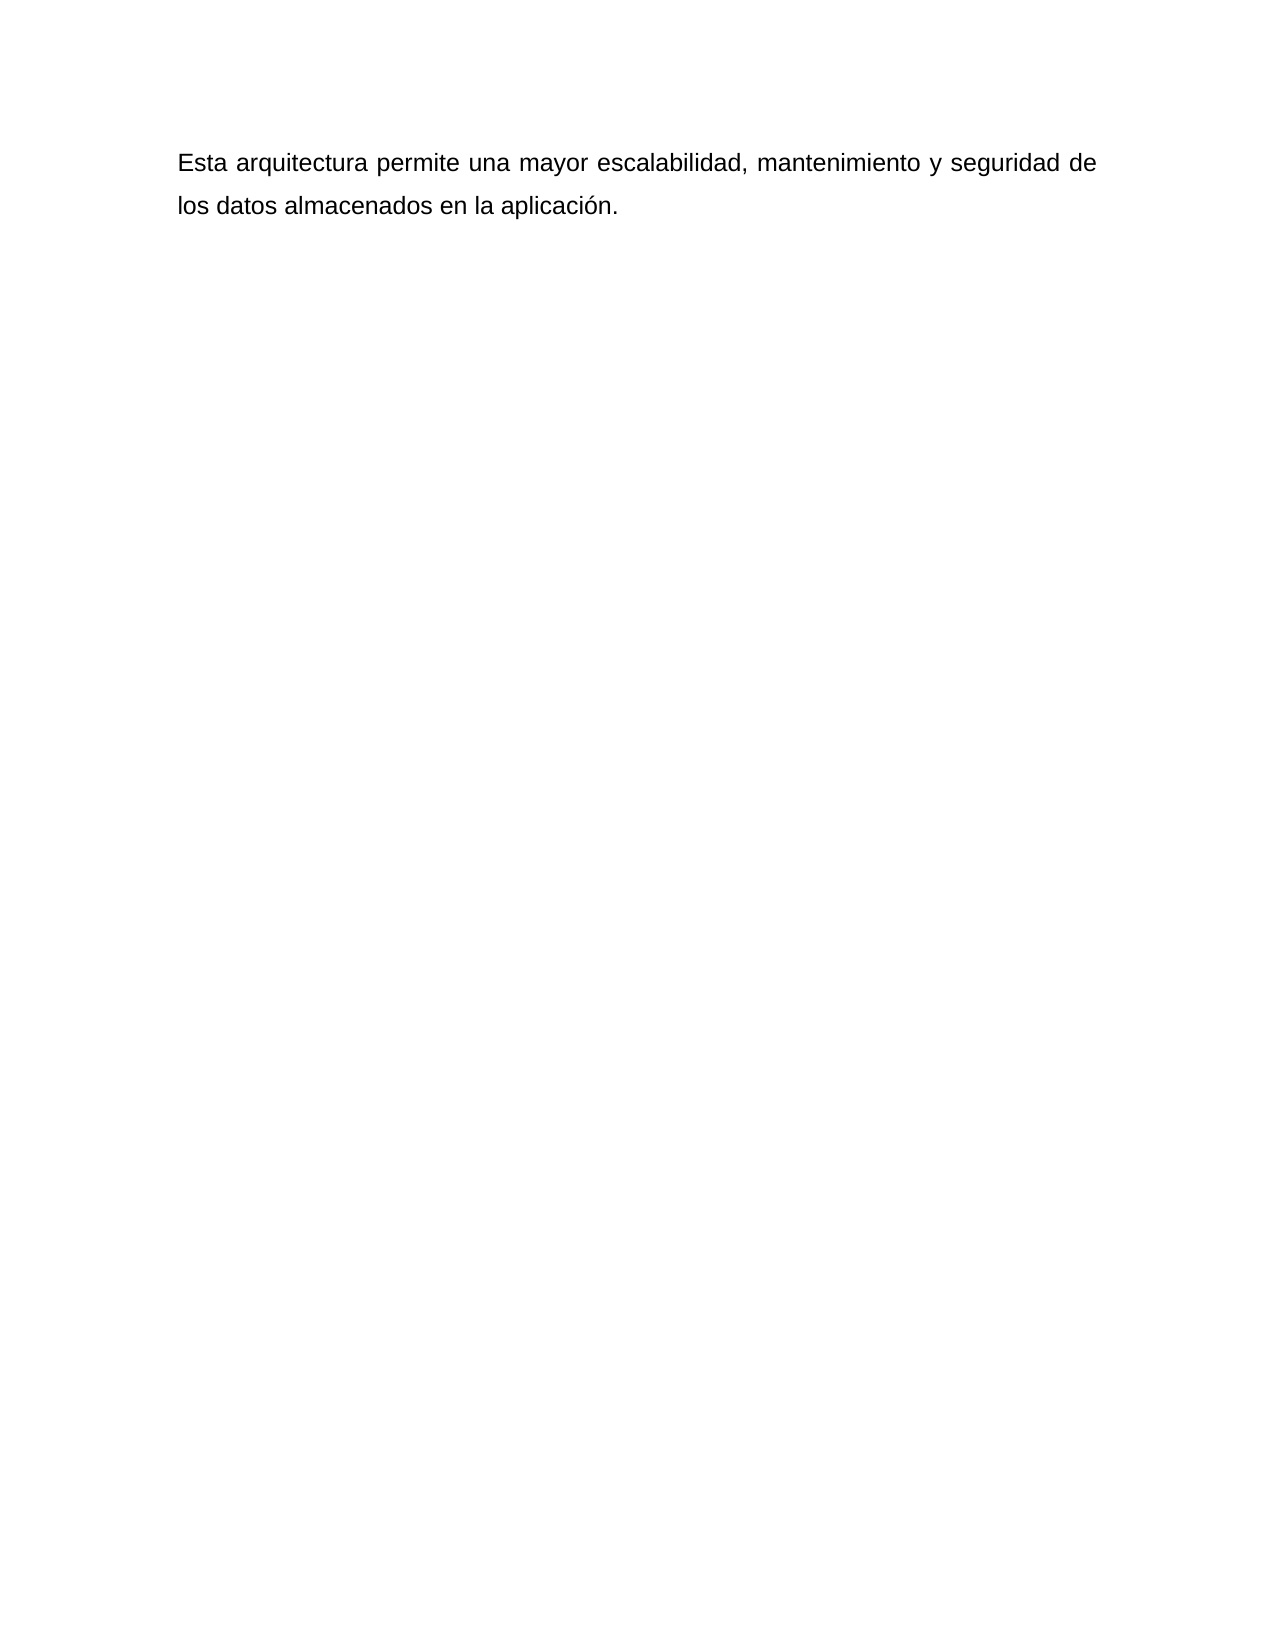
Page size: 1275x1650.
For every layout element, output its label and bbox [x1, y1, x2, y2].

text [177, 148, 1098, 219]
